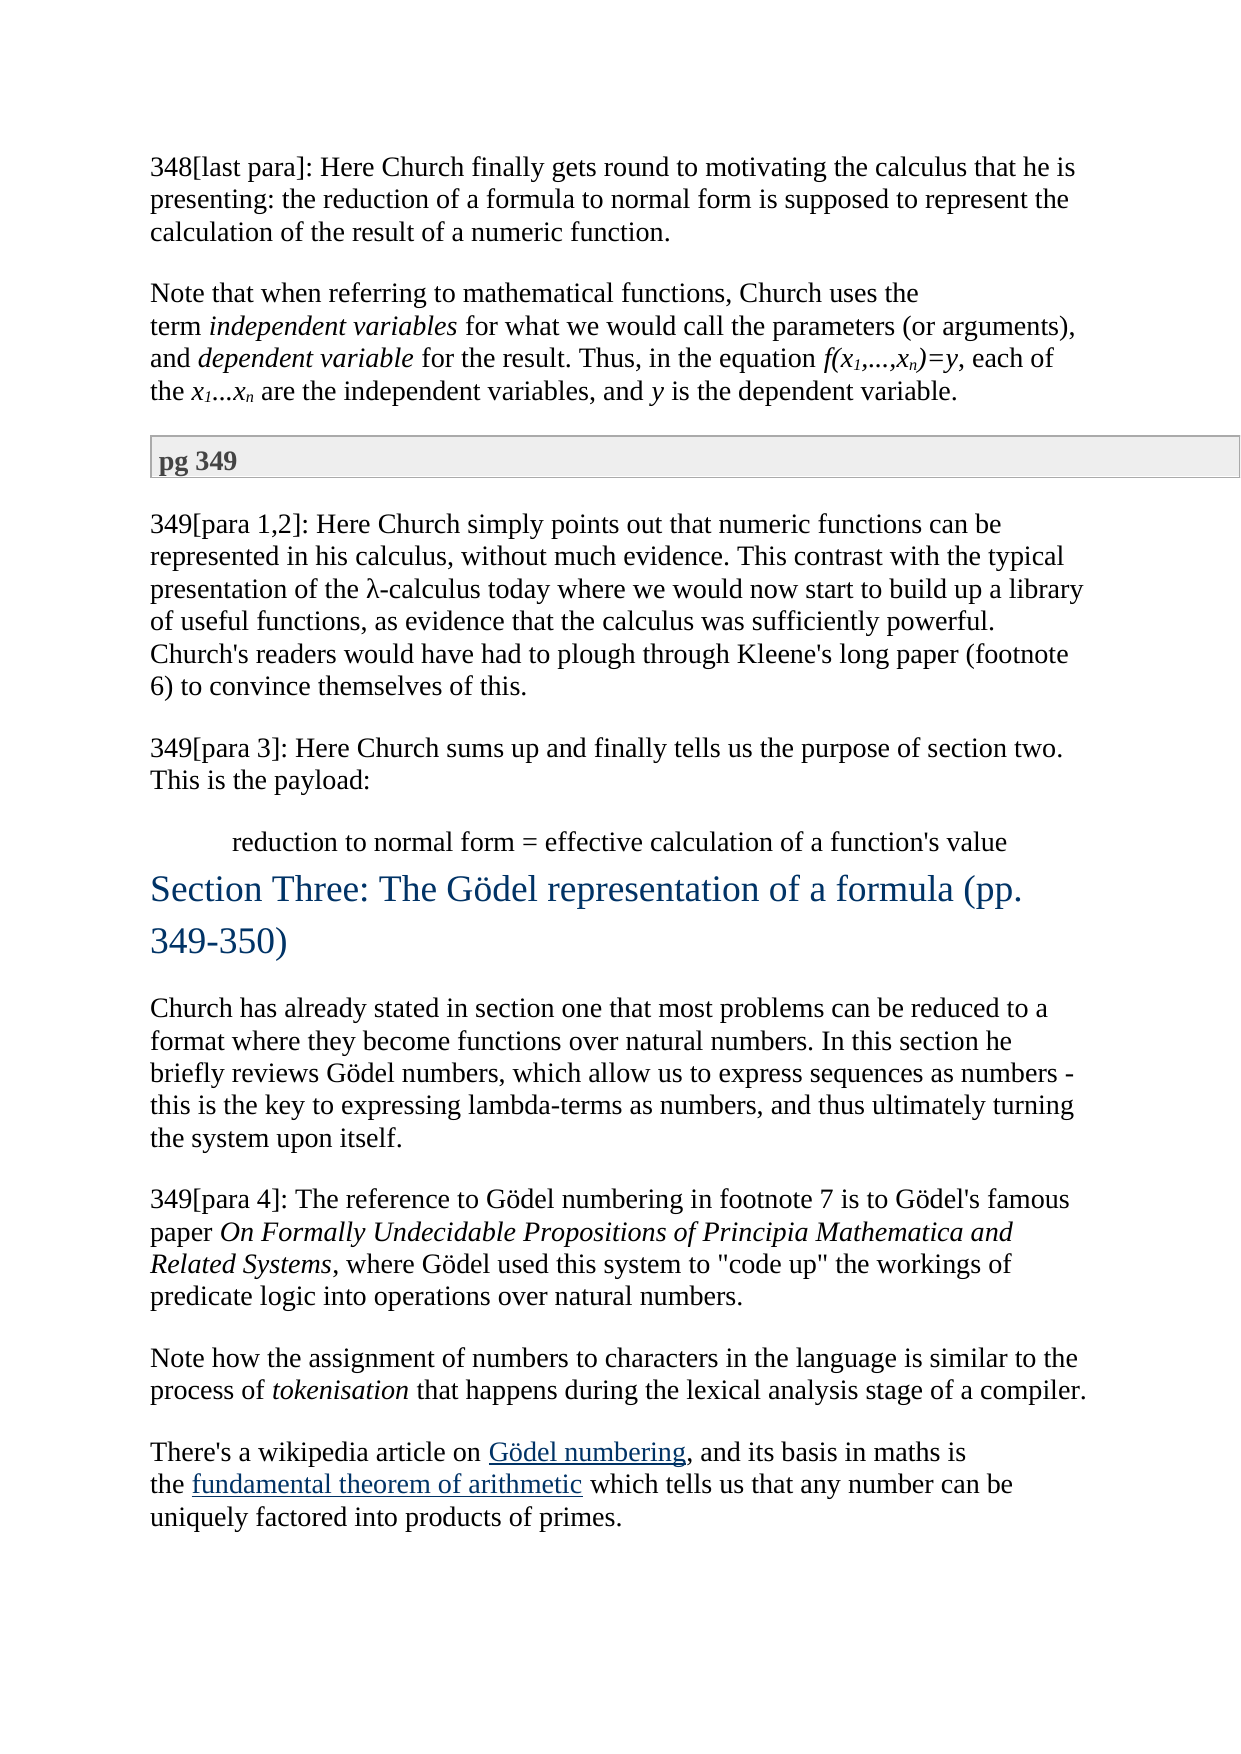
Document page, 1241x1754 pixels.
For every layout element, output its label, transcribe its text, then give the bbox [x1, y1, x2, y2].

text Note that when referring to mathematical functions, Church uses the term independent variables for what we would call the parameters (or arguments), and dependent variable for the result. Thus, in the equation f(x1,...,xn)=y, each of the x1...xn are the independent variables, and y is the dependent variable. [150, 276, 1090, 406]
text 349[para 3]: Here Church sums up and finally tells us the purpose of section two. This is the payload: [150, 731, 1090, 795]
text 349[para 4]: The reference to Gödel numbering in footnote 7 is to Gödel's famous paper On Formally Undecidable Propositions of Principia Mathematica and Related Systems, where Gödel used this system to "code up" the workings of predicate logic into operations over natural numbers. [150, 1182, 1090, 1312]
text Note how the assignment of numbers to characters in the language is similar to the process of tokenisation that happens during the lexical analysis stage of a compiler. [150, 1341, 1090, 1406]
text 349[para 1,2]: Here Church simply points out that numeric functions can be represented in his calculus, without much evidence. This contrast with the typical presentation of the λ-calculus today where we would now start to build up a library of useful functions, as evidence that the calculus was sufficiently powerful. Church's readers would have had to plough through Kleene's long paper (footnote 6) to convince themselves of this. [150, 507, 1090, 701]
table_header pg 349 [152, 437, 1239, 476]
text Section Three: The Gödel representation of a formula (pp. 349-350) [150, 857, 1090, 962]
text reduction to normal form = effective calculation of a function's value [150, 824, 1090, 857]
text Church has already stated in section one that most problems can be reduced to a format where they become functions over natural numbers. In this section he briefly reviews Gödel numbers, which allow us to express sequences as numbers - this is the key to expressing lambda-terms as numbers, and thus ultimately turning the system upon itself. [150, 991, 1090, 1153]
text 348[last para]: Here Church finally gets round to motivating the calculus that he is presenting: the reduction of a formula to normal form is supposed to represent the calculation of the result of a numeric function. [150, 150, 1090, 247]
text There's a wikipedia article on Gödel numbering, and its basis in maths is the fundamental theorem of arithmetic which tells us that any number can be uniquely factored into products of primes. [150, 1435, 1090, 1532]
